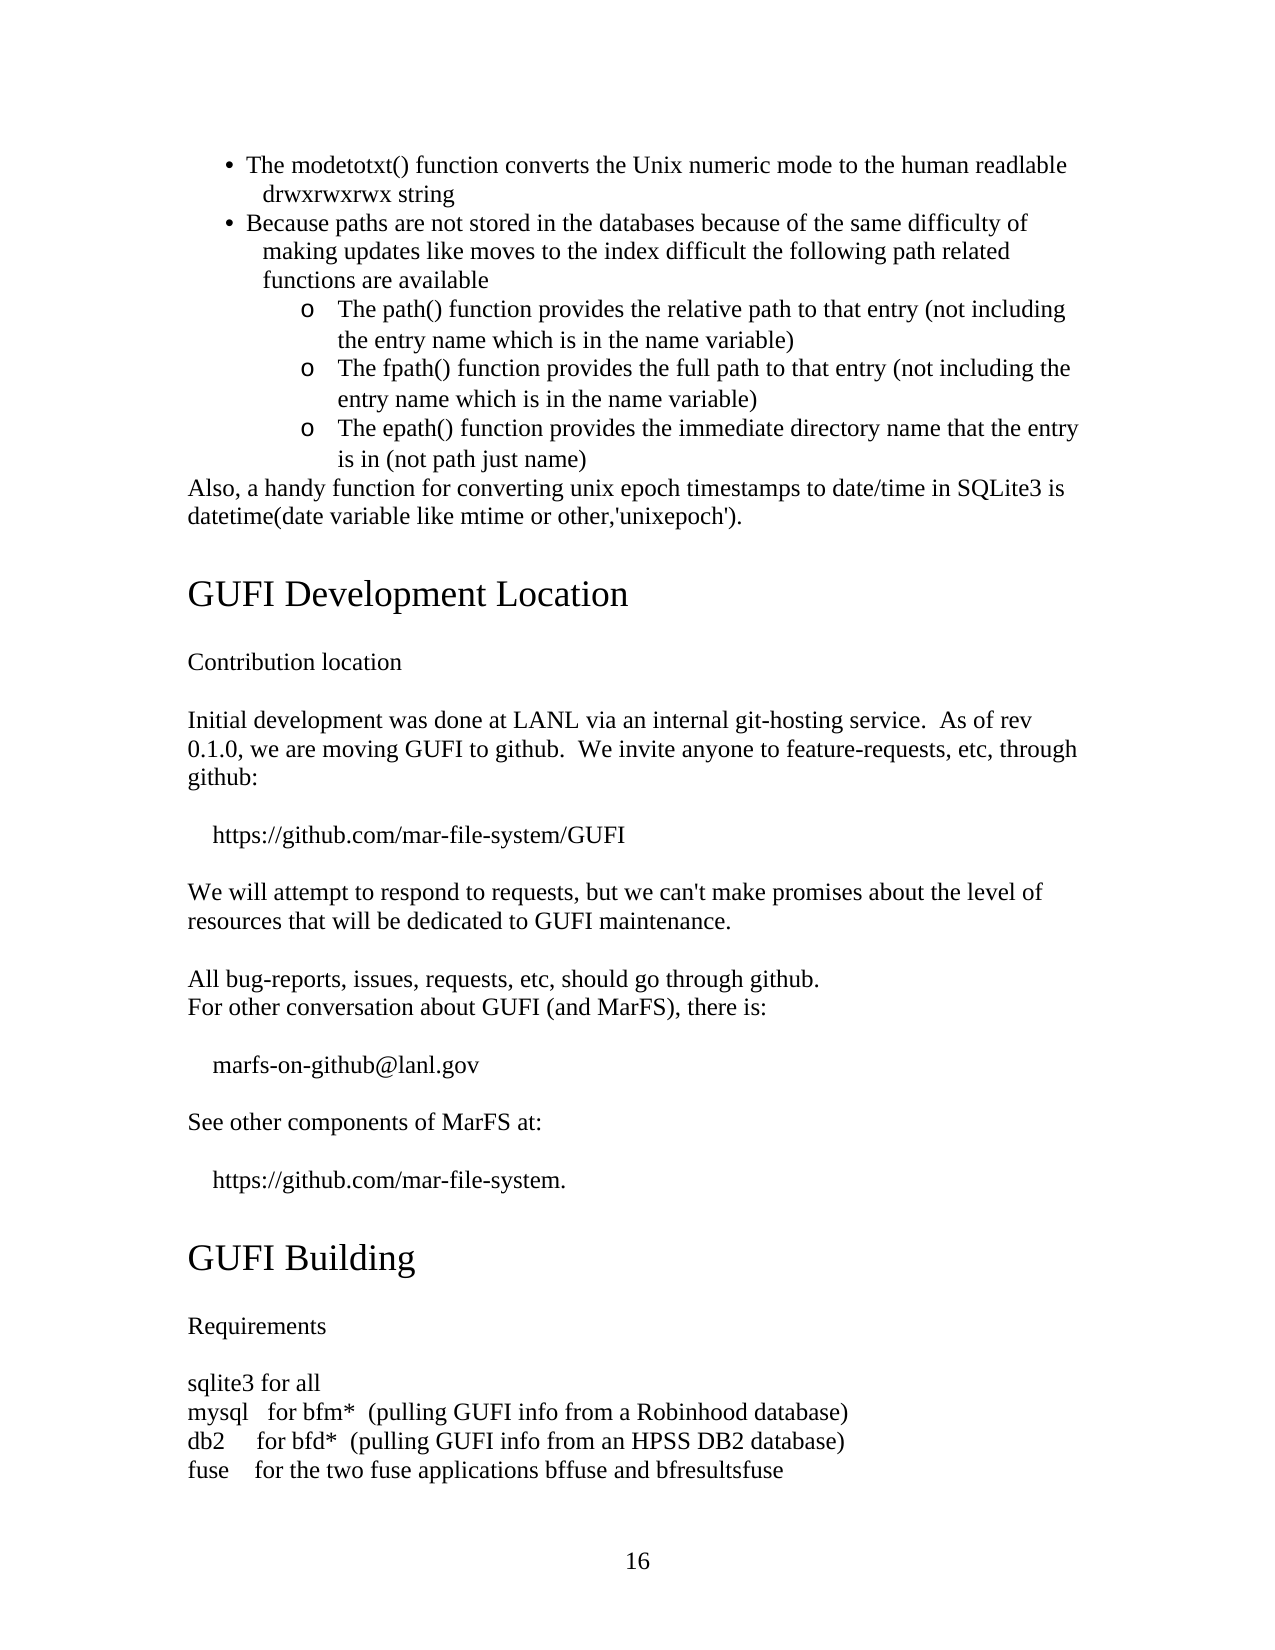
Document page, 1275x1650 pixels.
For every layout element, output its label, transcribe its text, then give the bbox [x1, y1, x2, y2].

text Initial development was done at LANL via an internal git-hosting service. As of rev 0.1.0, we are moving GUFI to github. We invite anyone to feature-requests, etc, through github: [187, 705, 1087, 791]
text See other components of MarFS at: [187, 1107, 1087, 1136]
text marfs-on-github@lanl.gov [187, 1050, 1087, 1079]
list Because paths are not stored in the databases because of the same difficulty of making updates like moves to the index difficult the following path related functions are available [225, 208, 1087, 294]
text We will attempt to respond to requests, but we can't make promises about the level of resources that will be dedicated to GUFI maintenance. [187, 877, 1087, 935]
text mysql for bfm* (pulling GUFI info from a Robinhood database) [187, 1397, 1087, 1426]
text https://github.com/mar-file-system. [187, 1165, 1087, 1194]
text fuse for the two fuse applications bffuse and bfresultsfuse [187, 1455, 1087, 1483]
text Also, a handy function for converting unix epoch timestamps to date/time in SQLite3 is [187, 473, 1087, 501]
list The modetotxt() function converts the Unix numeric mode to the human readlable drwxrwxrwx string [225, 150, 1087, 208]
list The fpath() function provides the full path to that entry (not including the entry name which is in the name variable) [300, 353, 1087, 413]
text https://github.com/mar-file-system/GUFI [187, 820, 1087, 849]
text sqlite3 for all [187, 1368, 1087, 1397]
subtitle Contribution location [187, 647, 1087, 676]
subtitle Requirements [187, 1311, 1087, 1340]
subtitle GUFI Development Location [187, 571, 1087, 614]
text For other conversation about GUFI (and MarFS), there is: [187, 992, 1087, 1021]
text All bug-reports, issues, requests, etc, should go through github. [187, 964, 1087, 992]
list The path() function provides the relative path to that entry (not including the entry name which is in the name variable) [300, 294, 1087, 353]
text datetime(date variable like mtime or other,'unixepoch'). [187, 501, 1087, 530]
subtitle GUFI Building [187, 1235, 1087, 1278]
list The epath() function provides the immediate directory name that the entry is in (not path just name) [300, 413, 1087, 473]
text db2 for bfd* (pulling GUFI info from an HPSS DB2 database) [187, 1426, 1087, 1455]
